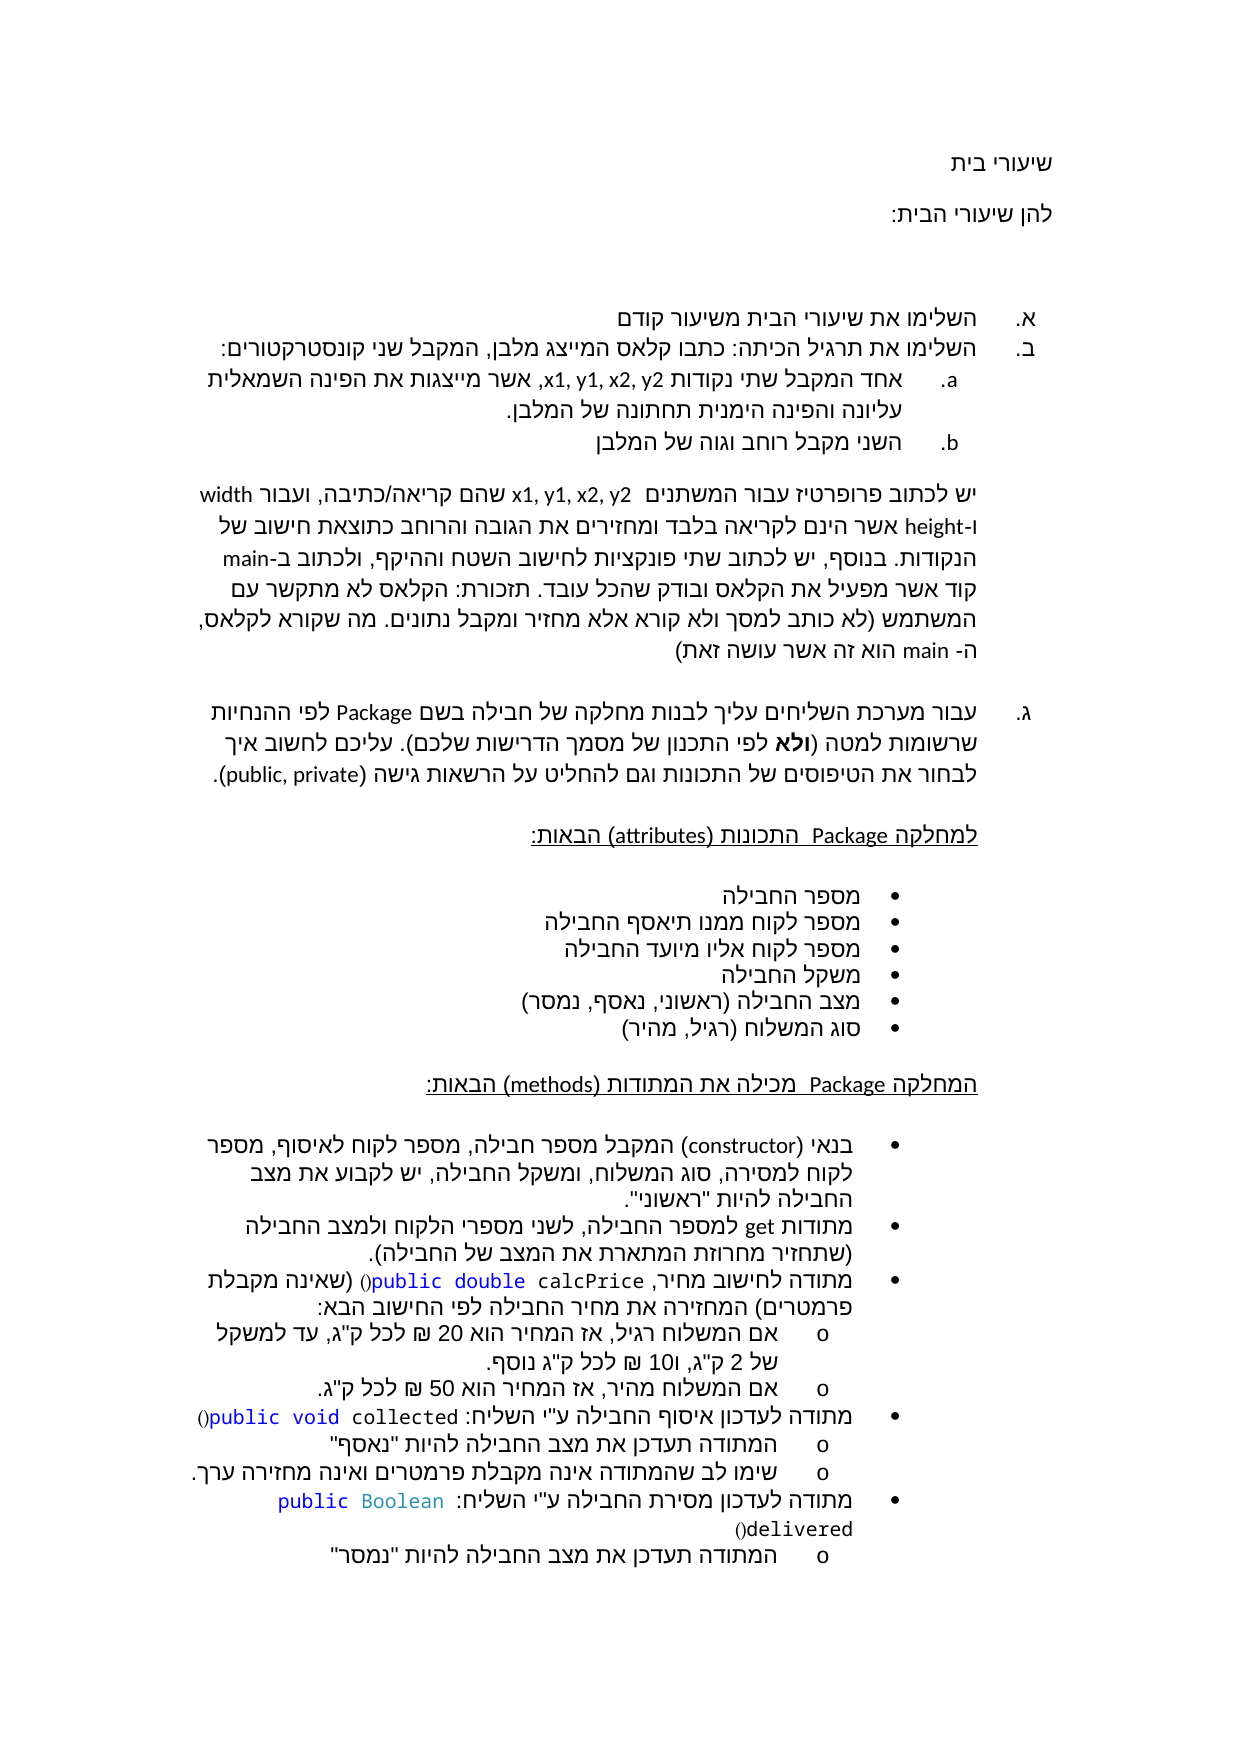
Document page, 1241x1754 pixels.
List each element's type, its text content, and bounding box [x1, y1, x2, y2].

list מספר לקוח אליו מיועד החבילה [187, 936, 891, 962]
list אם המשלוח מהיר, אז המחיר הוא 50 ₪ לכל ק"ג. [187, 1375, 816, 1403]
list אם המשלוח רגיל, אז המחיר הוא 20 ₪ לכל ק"ג, עד למשקל של 2 ק"ג, ו10 ₪ לכל ק"ג נוסף. [187, 1320, 816, 1375]
list מתודות get למספר החבילה, לשני מספרי הלקוח ולמצב החבילה (שתחזיר מחרוזת המתארת את המצב של החבילה). [187, 1212, 891, 1267]
list בנאי (constructor) המקבל מספר חבילה, מספר לקוח לאיסוף, מספר לקוח למסירה, סוג המשלוח, ומשקל החבילה, יש לקבוע את מצב החבילה להיות "ראשוני". [187, 1131, 891, 1212]
text למחלקה Package התכונות (attributes) הבאות: [187, 821, 978, 849]
list אחד המקבל שתי נקודות x1, y1, x2, y2, אשר מייצגות את הפינה השמאלית עליונה והפינה הימנית תחתונה של המלבן. [187, 366, 940, 424]
list מספר לקוח ממנו תיאסף החבילה [187, 909, 891, 936]
list השלימו את תרגיל הכיתה: כתבו קלאס המייצג מלבן, המקבל שני קונסטרקטורים: [187, 335, 1015, 362]
text שיעורי בית [187, 150, 1053, 176]
text להן שיעורי הבית: [187, 201, 1053, 227]
list מצב החבילה (ראשוני, נאסף, נמסר) [187, 988, 891, 1014]
text המחלקה Package מכילה את המתודות (methods) הבאות: [187, 1070, 978, 1098]
list מתודה לעדכון איסוף החבילה ע"י השליח: public void collected() [187, 1403, 891, 1431]
list השני מקבל רוחב וגוה של המלבן [187, 428, 940, 456]
text יש לכתוב פרופרטיז עבור המשתנים x1, y1, x2, y2 שהם קריאה/כתיבה, ועבור width ו-height אשר הינם לקריאה בלבד ומחזירים את הגובה והרוחב כתוצאת חישוב של הנקודות. בנוסף, יש לכתוב שתי פונקציות לחישוב השטח וההיקף, ולכתוב ב-main קוד אשר מפעיל את הקלאס ובודק שהכל עובד. תזכורת: הקלאס לא מתקשר עם המשתמש (לא כותב למסך ולא קורא אלא מחזיר ומקבל נתונים. מה שקורא לקלאס, ה- main הוא זה אשר עושה זאת) [187, 481, 978, 665]
list מתודה לחישוב מחיר, public double calcPrice() (שאינה מקבלת פרמטרים) המחזירה את מחיר החבילה לפי החישוב הבא: [187, 1267, 891, 1320]
list שימו לב שהמתודה אינה מקבלת פרמטרים ואינה מחזירה ערך. [187, 1459, 816, 1487]
list מתודה לעדכון מסירת החבילה ע"י השליח: public Boolean delivered() [187, 1487, 891, 1542]
list השלימו את שיעורי הבית משיעור קודם [187, 305, 1015, 331]
list משקל החבילה [187, 962, 891, 988]
list סוג המשלוח (רגיל, מהיר) [187, 1014, 891, 1041]
list המתודה תעדכן את מצב החבילה להיות "נמסר" [187, 1542, 816, 1570]
list מספר החבילה [187, 883, 891, 909]
list המתודה תעדכן את מצב החבילה להיות "נאסף" [187, 1431, 816, 1459]
list עבור מערכת השליחים עליך לבנות מחלקה של חבילה בשם Package לפי ההנחיות שרשומות למטה (ולא לפי התכנון של מסמך הדרישות שלכם). עליכם לחשוב איך לבחור את הטיפוסים של התכונות וגם להחליט על הרשאות גישה (public, private). [187, 698, 1015, 788]
